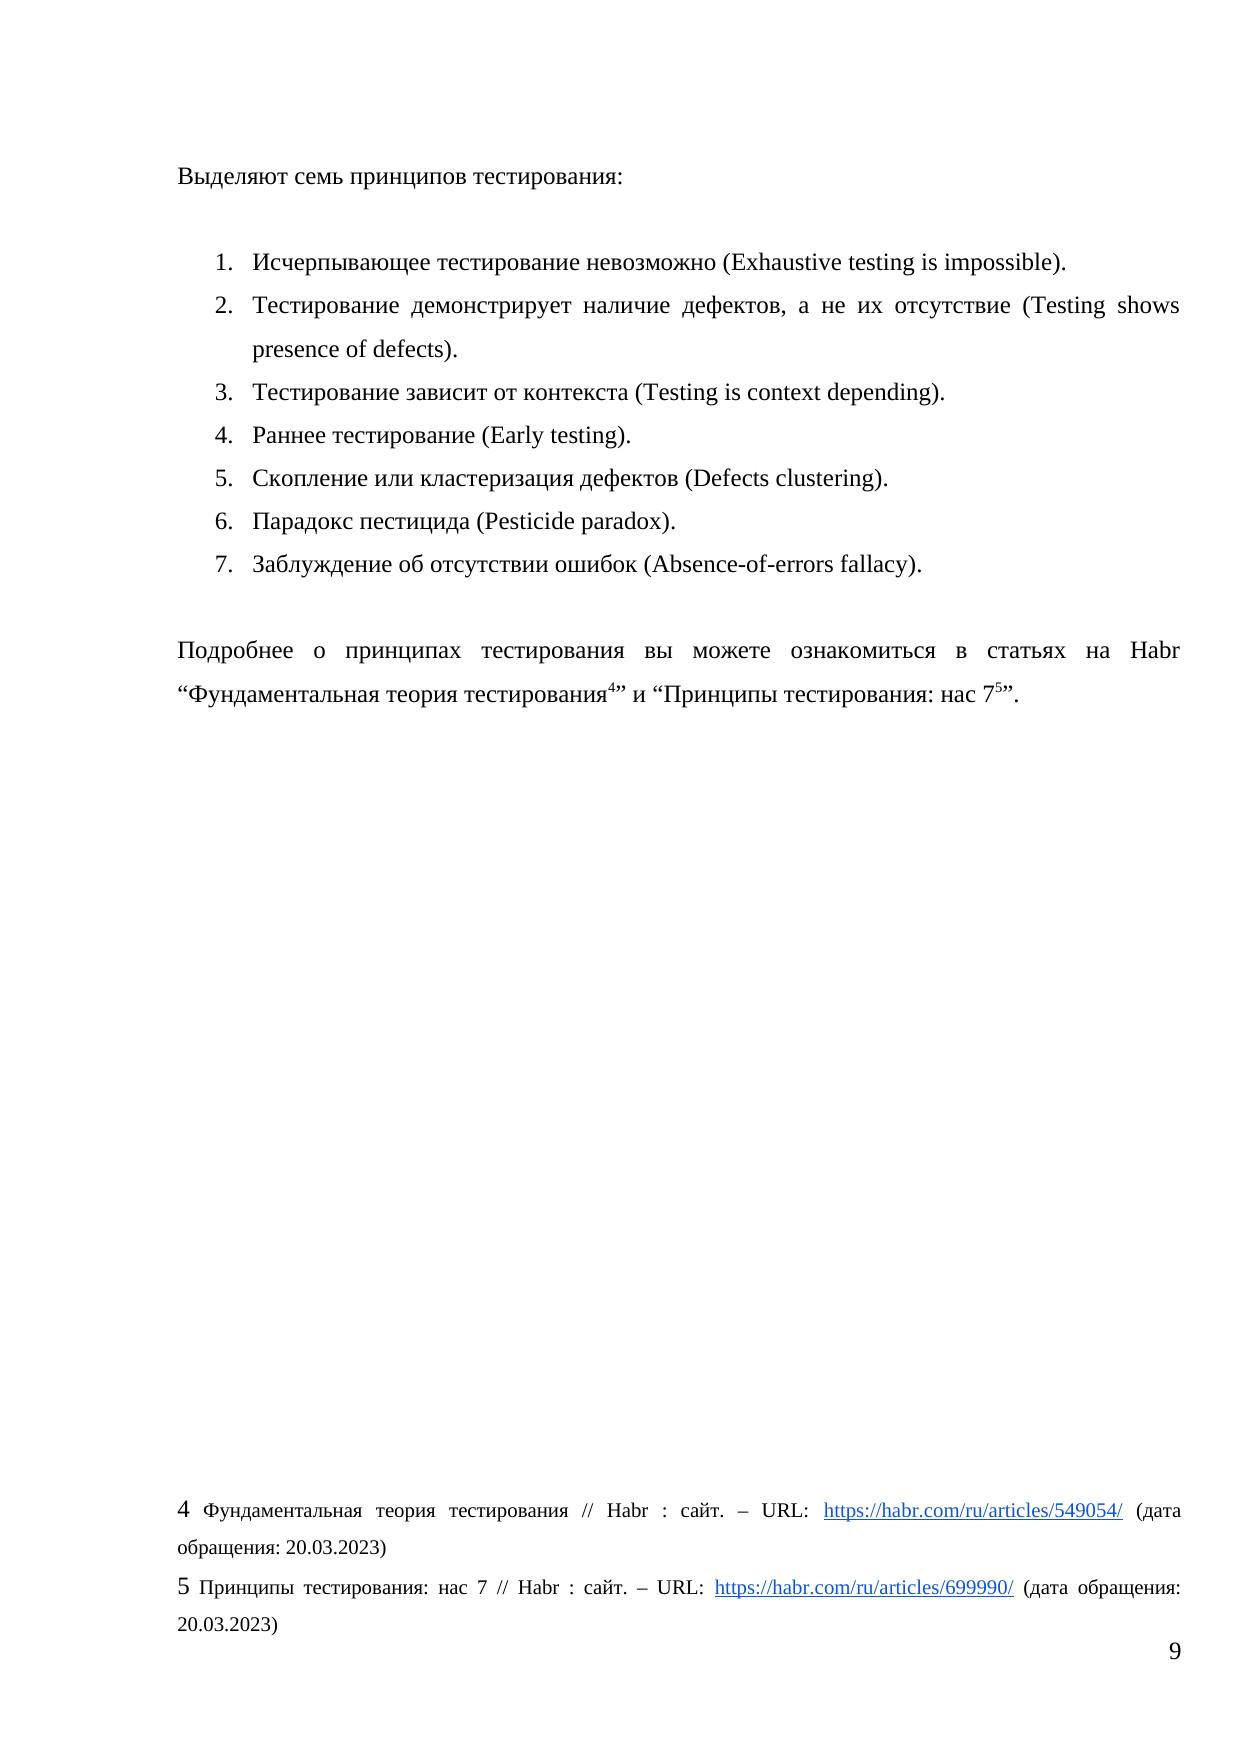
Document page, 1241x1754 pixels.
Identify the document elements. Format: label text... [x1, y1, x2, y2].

list Парадокс пестицида (Pesticide paradox). [214, 506, 1181, 535]
list Исчерпывающее тестирование невозможно (Exhaustive testing is impossible). [214, 247, 1181, 276]
list Заблуждение об отсутствии ошибок (Absence-of-errors fallacy). [214, 549, 1181, 578]
list Раннее тестирование (Early testing). [214, 420, 1181, 449]
list Скопление или кластеризация дефектов (Defects clustering). [214, 463, 1181, 492]
text Выделяют семь принципов тестирования: [177, 161, 1181, 190]
list Тестирование зависит от контекста (Testing is context depending). [214, 377, 1181, 406]
list Тестирование демонстрирует наличие дефектов, а не их отсутствие (Testing shows presence of defects). [214, 291, 1181, 362]
text Подробнее о принципах тестирования вы можете ознакомиться в статьях на Habr “Фундаментальная теория тестирования” и “Принципы тестирования: нас 7”. [177, 636, 1181, 707]
